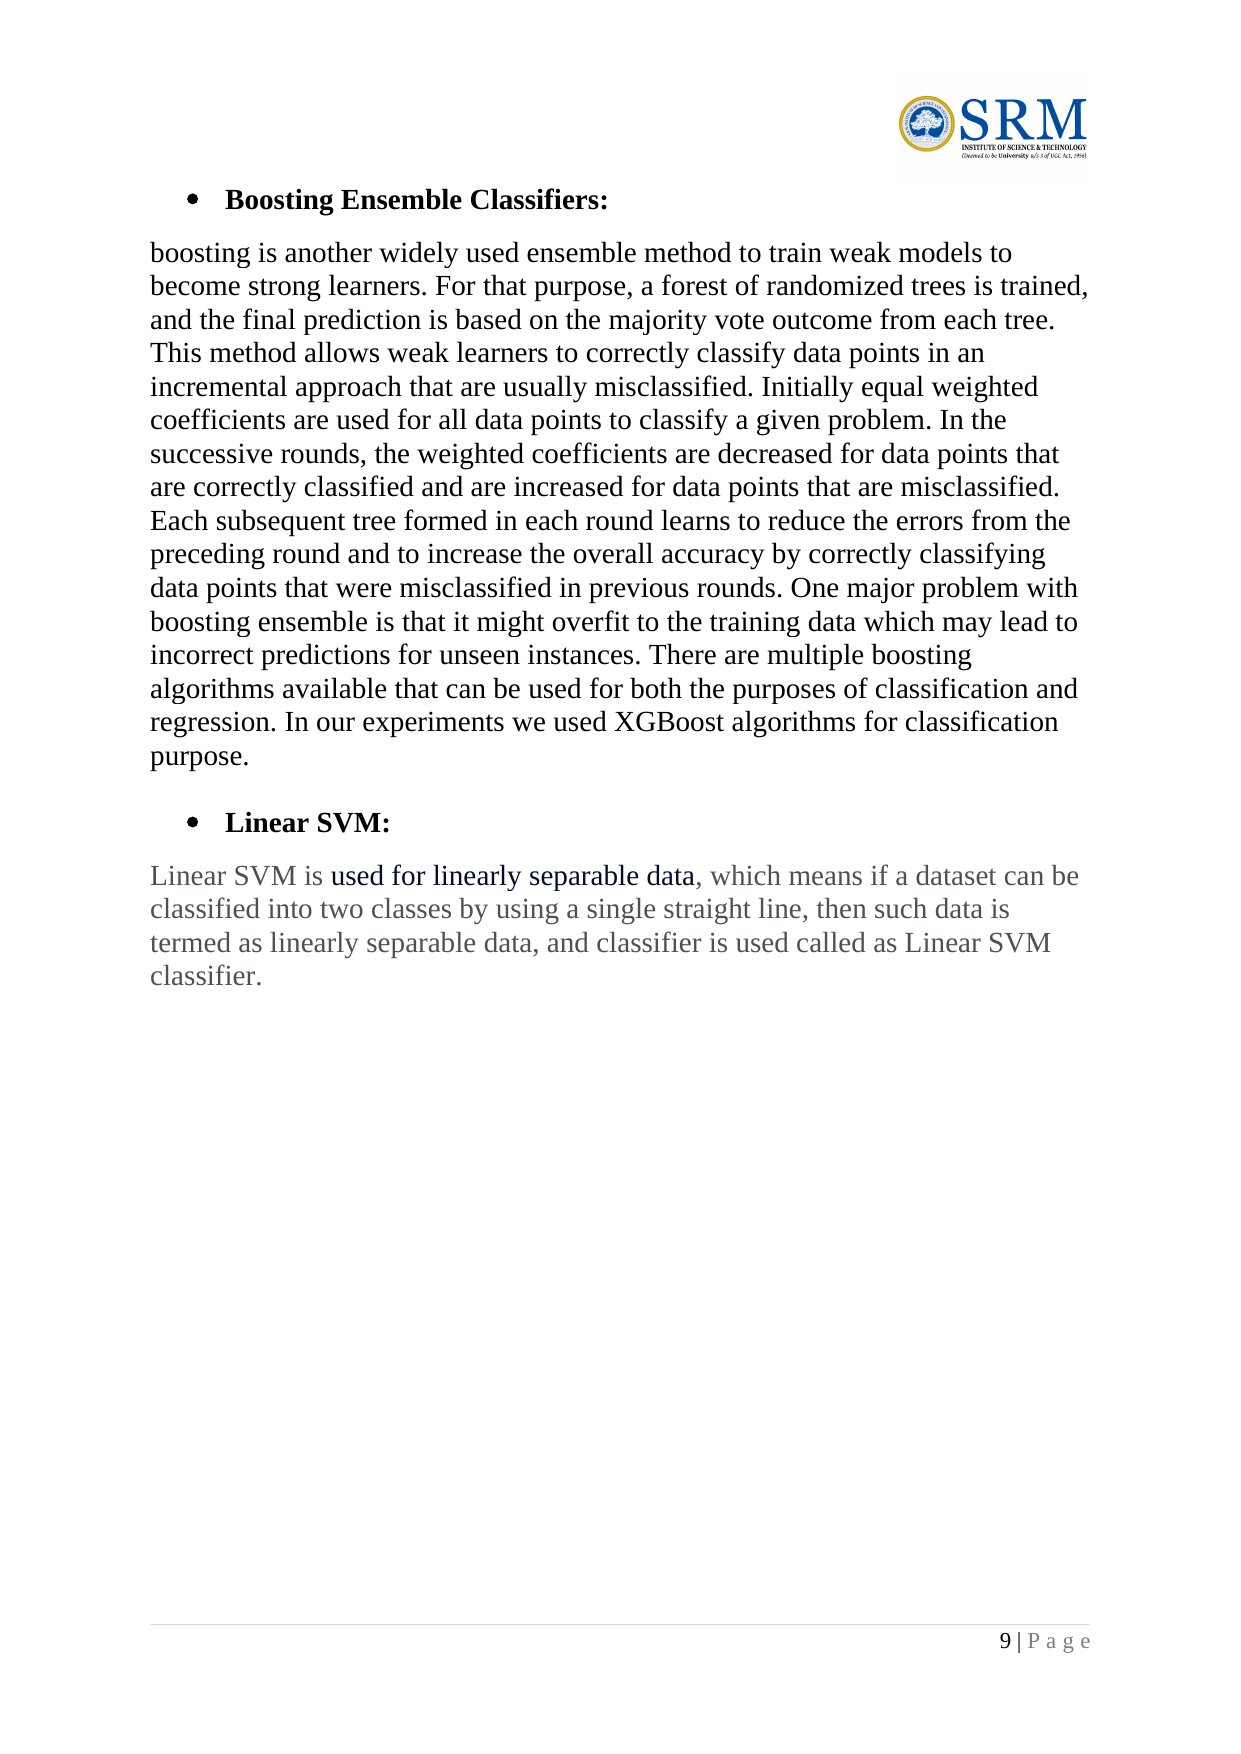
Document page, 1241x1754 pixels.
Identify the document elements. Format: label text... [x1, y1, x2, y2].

text boosting is another widely used ensemble method to train weak models to become strong learners. For that purpose, a forest of randomized trees is trained, and the final prediction is based on the majority vote outcome from each tree. This method allows weak learners to correctly classify data points in an incremental approach that are usually misclassified. Initially equal weighted coefficients are used for all data points to classify a given problem. In the successive rounds, the weighted coefficients are decreased for data points that are correctly classified and are increased for data points that are misclassified. Each subsequent tree formed in each round learns to reduce the errors from the preceding round and to increase the overall accuracy by correctly classifying data points that were misclassified in previous rounds. One major problem with boosting ensemble is that it might overfit to the training data which may lead to incorrect predictions for unseen instances. There are multiple boosting algorithms available that can be used for both the purposes of classification and regression. In our experiments we used XGBoost algorithms for classification purpose. [150, 235, 1090, 771]
list Linear SVM: [187, 805, 1090, 838]
text Linear SVM is used for linearly separable data, which means if a dataset can be classified into two classes by using a single straight line, then such data is termed as linearly separable data, and classifier is used called as Linear SVM classifier. [150, 858, 1090, 992]
picture [895, 73, 1091, 182]
list Boosting Ensemble Classifiers: [187, 182, 1090, 215]
